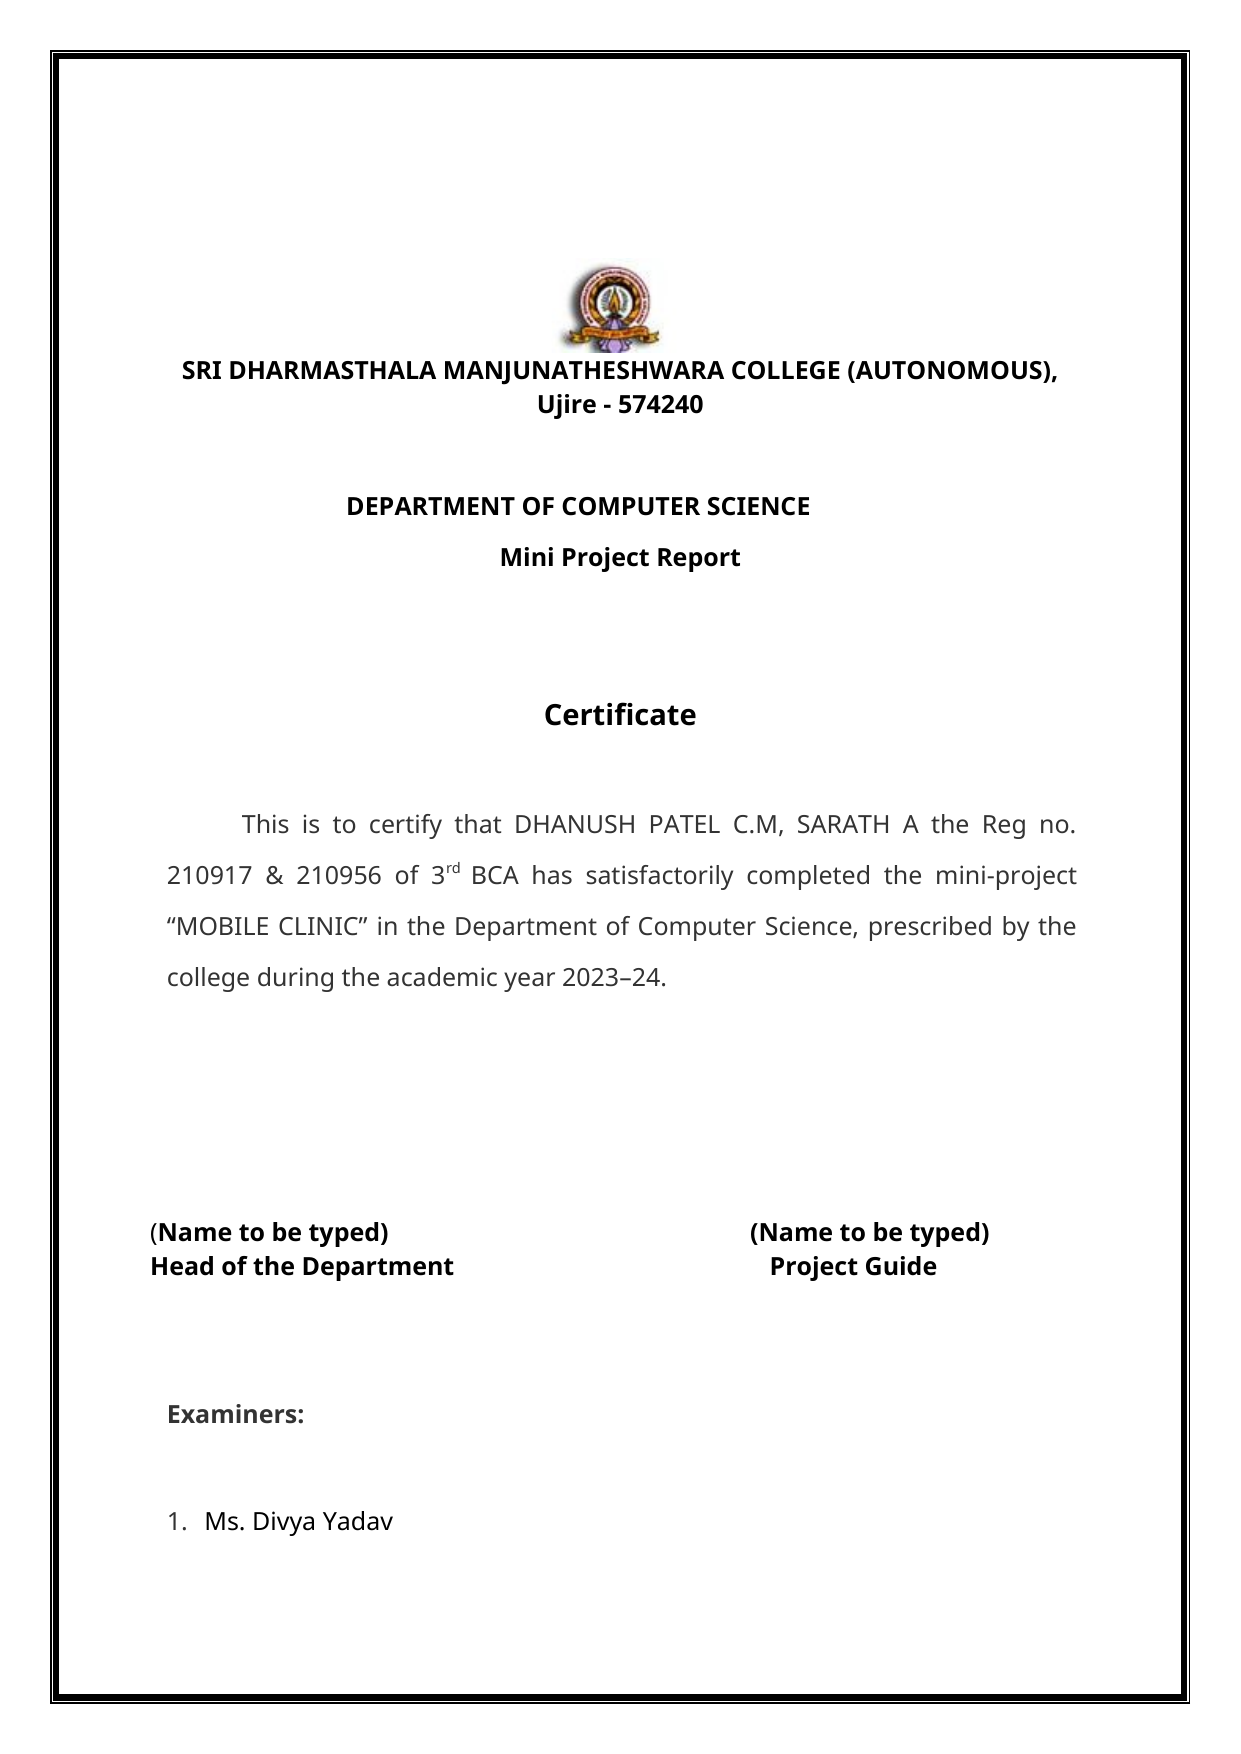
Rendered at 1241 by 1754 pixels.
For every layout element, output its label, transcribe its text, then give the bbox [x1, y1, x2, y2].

picture [551, 258, 689, 353]
text (Name to be typed) (Name to be typed) [150, 1215, 1090, 1249]
text SRI DHARMASTHALA MANJUNATHESHWARA COLLEGE (AUTONOMOUS), Ujire - 574240 [150, 235, 1090, 421]
subtitle DEPARTMENT OF COMPUTER SCIENCE [150, 489, 987, 523]
text This is to certify that DHANUSH PATEL C.M, SARATH A the Reg no. 210917 & 210956 of 3rd BCA has satisfactorily completed the mini-project “MOBILE CLINIC” in the Department of Computer Science, prescribed by the college during the academic year 2023–24. [167, 806, 1078, 993]
text Mini Project Report [150, 540, 1090, 574]
list Ms. Divya Yadav [167, 1503, 1090, 1537]
text Head of the Department Project Guide [150, 1249, 1090, 1283]
text Examiners: [167, 1396, 1090, 1431]
text Certificate [150, 694, 1090, 734]
